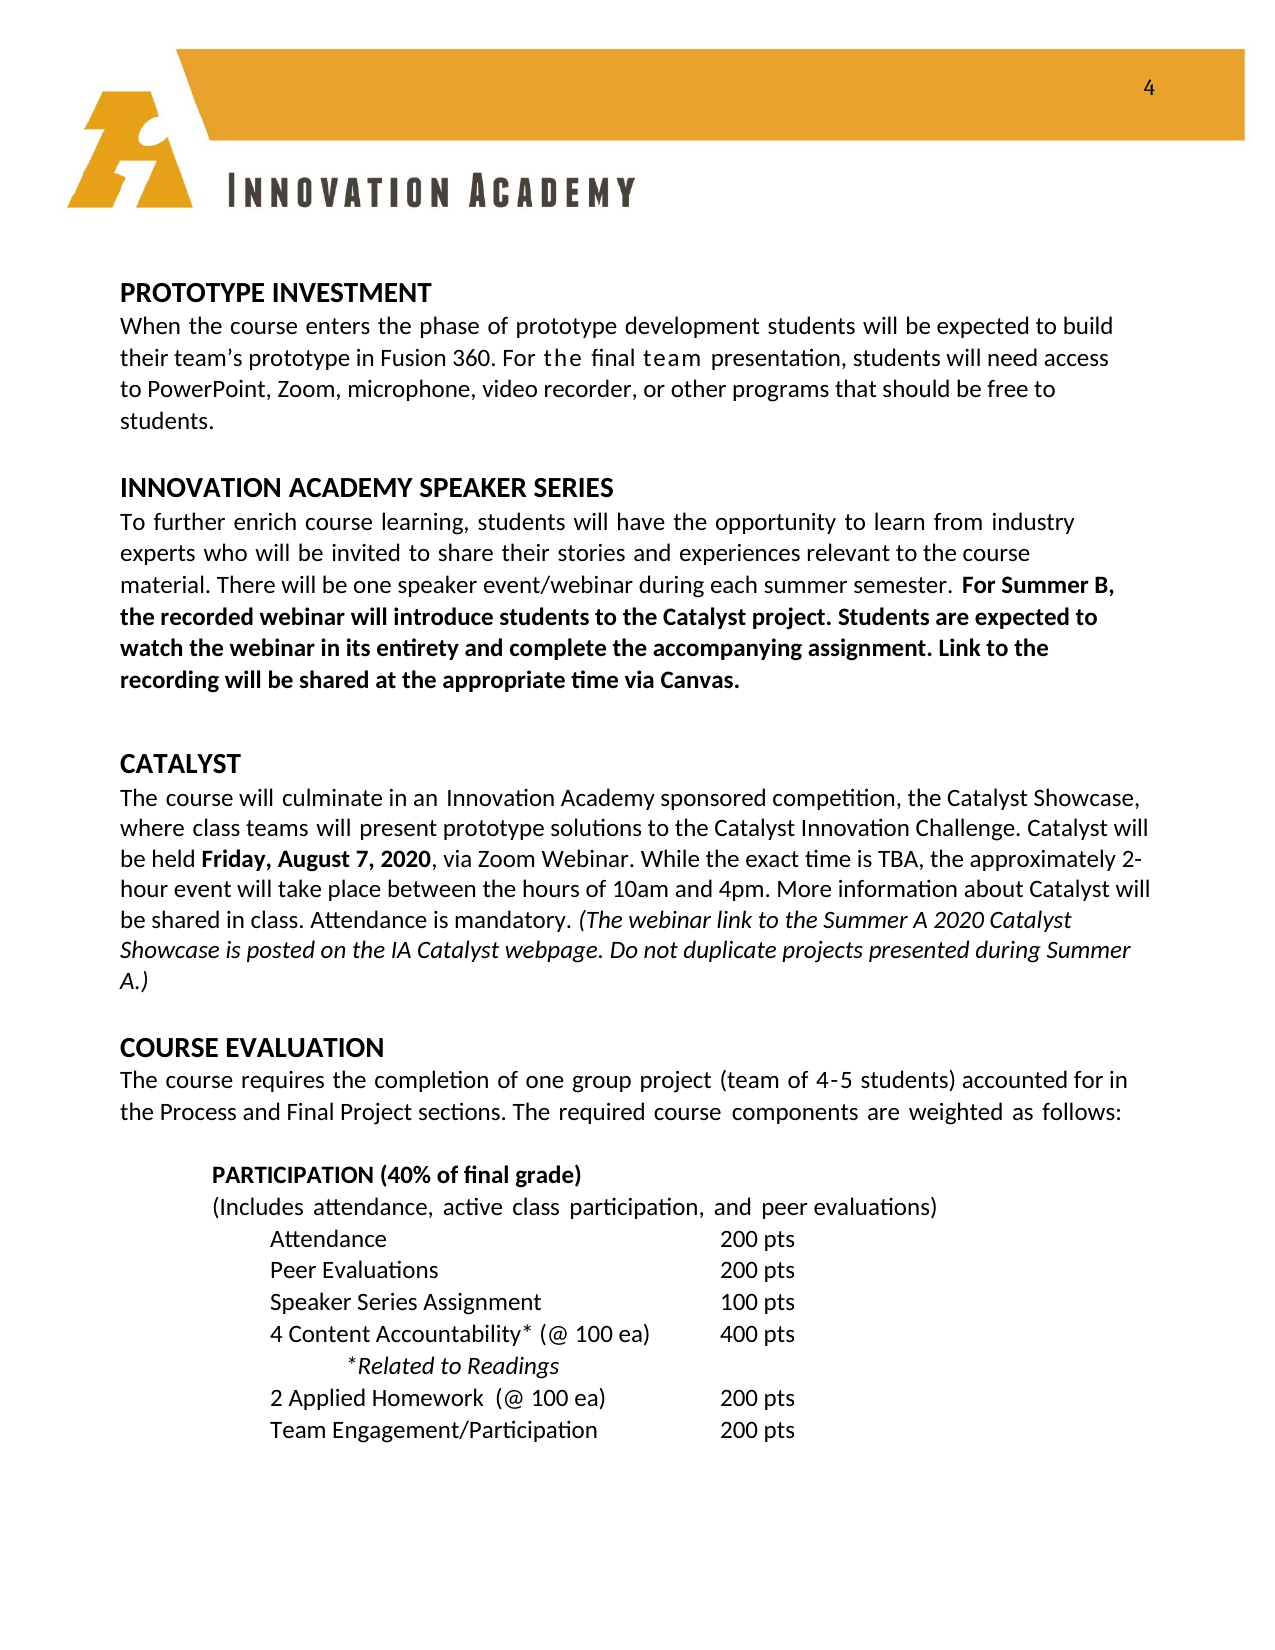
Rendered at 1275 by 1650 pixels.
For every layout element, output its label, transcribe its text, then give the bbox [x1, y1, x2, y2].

subtitle PROTOTYPE INVESTMENT [120, 274, 1155, 309]
picture [27, 38, 1258, 217]
text The course requires the completion of one group project (team of 4-5 students) accounted for in the Process and Final Project sections. The required course components are weighted as follows: [120, 1065, 1143, 1127]
subtitle PARTICIPATION (40% of final grade) [212, 1159, 1155, 1189]
text 2 Applied Homework (@ 100 ea) 200 pts [212, 1382, 1155, 1413]
text (Includes attendance, active class participation, and peer evaluations) [212, 1191, 1155, 1221]
text To further enrich course learning, students will have the opportunity to learn from industry experts who will be invited to share their stories and experiences relevant to the course material. There will be one speaker event/webinar during each summer semester. For Summer B, the recorded webinar will introduce students to the Catalyst project. Students are expected to watch the webinar in its entirety and complete the accompanying assignment. Link to the recording will be shared at the appropriate time via Canvas. [120, 506, 1120, 694]
text Attendance 200 pts [212, 1223, 1155, 1253]
text Team Engagement/Participation 200 pts [212, 1414, 1155, 1444]
text When the course enters the phase of prototype development students will be expected to build their team’s prototype in Fusion 360. For the final team presentation, students will need access to PowerPoint, Zoom, microphone, video recorder, or other programs that should be free to students. [120, 310, 1132, 436]
text *Related to Readings [212, 1350, 1155, 1381]
text Peer Evaluations 200 pts [212, 1254, 1155, 1285]
subtitle CATALYST [120, 745, 1155, 781]
text 4 Content Accountability* (@ 100 ea) 400 pts [212, 1318, 1155, 1349]
subtitle INNOVATION ACADEMY SPEAKER SERIES [120, 469, 1155, 505]
text Speaker Series Assignment 100 pts [212, 1286, 1155, 1317]
text The course will culminate in an Innovation Academy sponsored competition, the Catalyst Showcase, where class teams will present prototype solutions to the Catalyst Innovation Challenge. Catalyst will be held Friday, August 7, 2020, via Zoom Webinar. While the exact time is TBA, the approximately 2-hour event will take place between the hours of 10am and 4pm. More information about Catalyst will be shared in class. Attendance is mandatory. (The webinar link to the Summer A 2020 Catalyst Showcase is posted on the IA Catalyst webpage. Do not duplicate projects presented during Summer A.) [120, 782, 1155, 996]
text COURSE EVALUATION [120, 1029, 1155, 1064]
